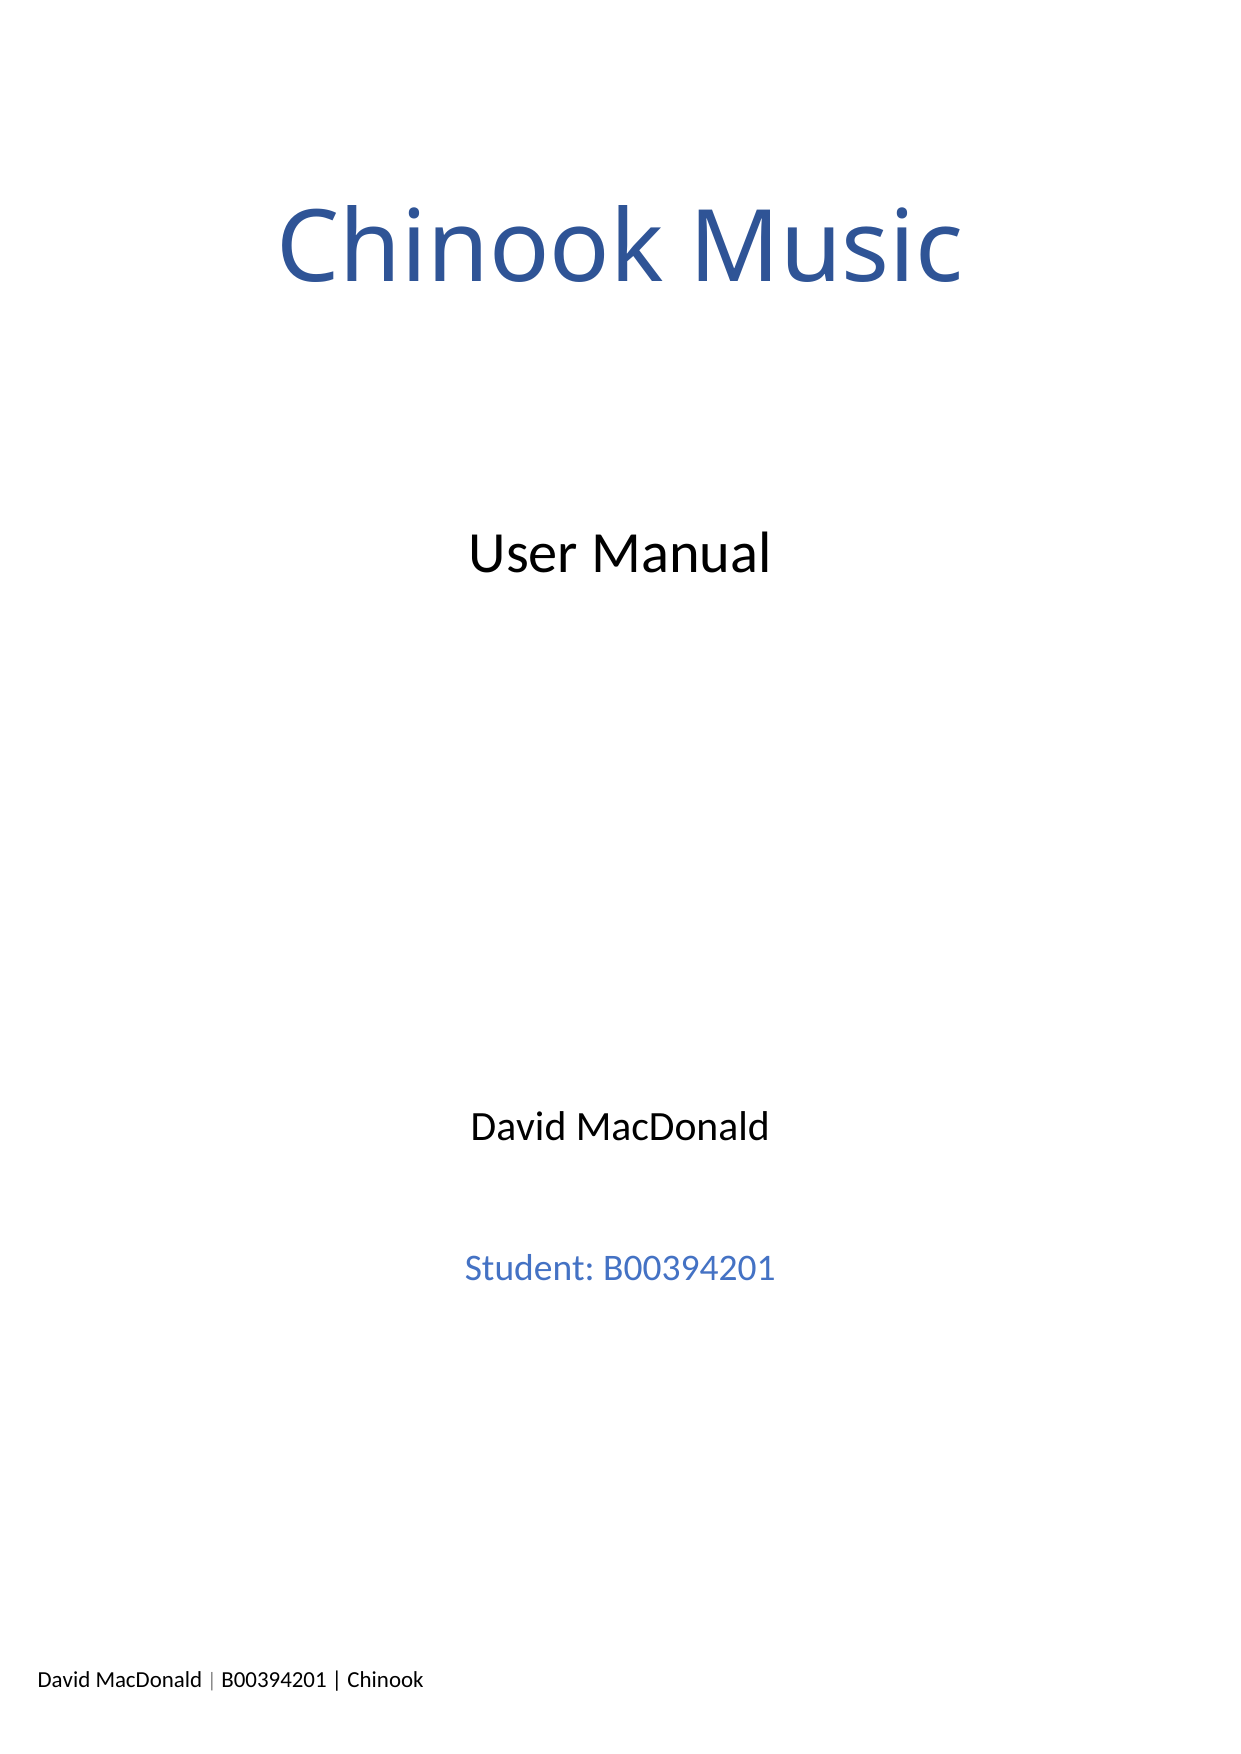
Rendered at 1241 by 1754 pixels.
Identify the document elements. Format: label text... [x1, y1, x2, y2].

subtitle Chinook Music [150, 175, 1090, 311]
text Student: B00394201 [150, 1244, 1090, 1289]
text David MacDonald [150, 1100, 1090, 1151]
text User Manual [150, 516, 1090, 587]
